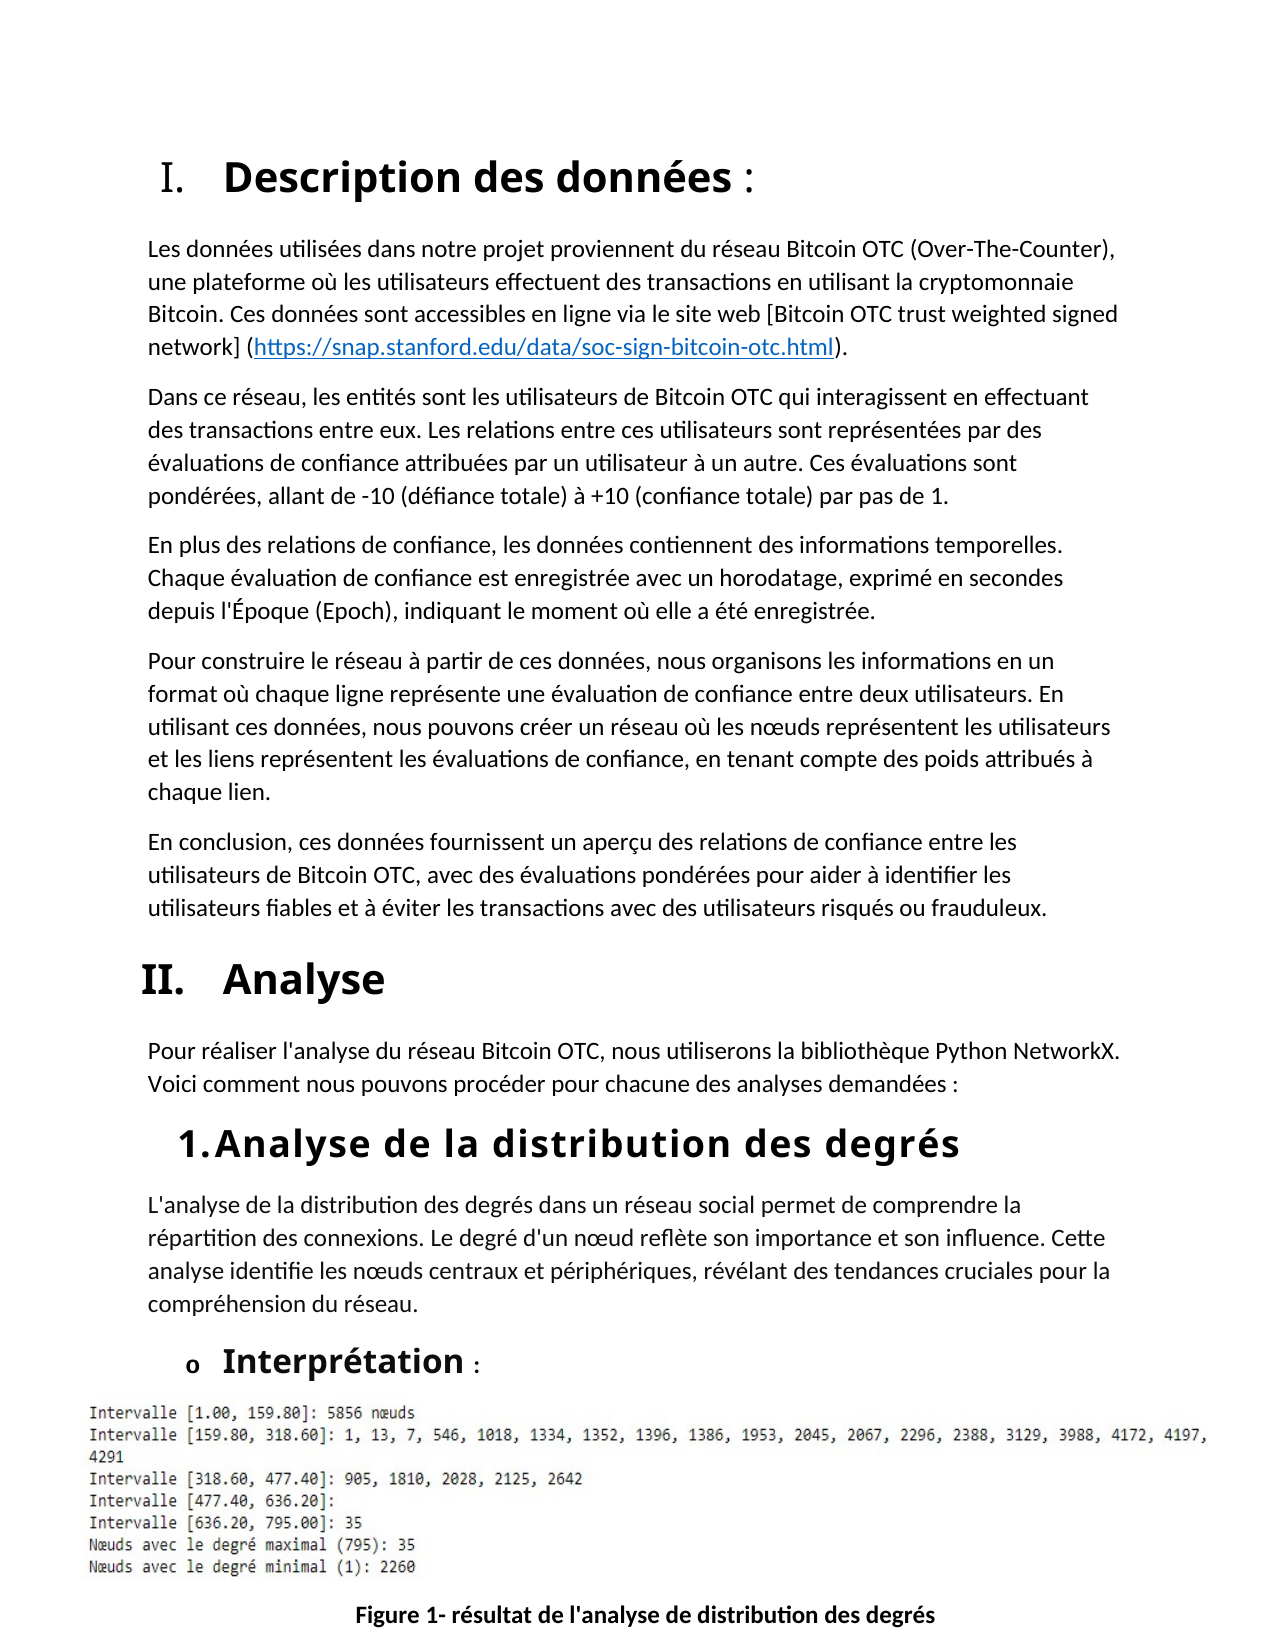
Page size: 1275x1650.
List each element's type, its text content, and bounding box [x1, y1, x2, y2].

text Pour construire le réseau à partir de ces données, nous organisons les informations en un format où chaque ligne représente une évaluation de confiance entre deux utilisateurs. En utilisant ces données, nous pouvons créer un réseau où les nœuds représentent les utilisateurs et les liens représentent les évaluations de confiance, en tenant compte des poids attribués à chaque lien. [148, 645, 1127, 807]
text Dans ce réseau, les entités sont les utilisateurs de Bitcoin OTC qui interagissent en effectuant des transactions entre eux. Les relations entre ces utilisateurs sont représentées par des évaluations de confiance attribuées par un utilisateur à un autre. Ces évaluations sont pondérées, allant de -10 (défiance totale) à +10 (confiance totale) par pas de 1. [148, 381, 1127, 510]
subtitle Analyse [185, 950, 1127, 1007]
list Interprétation : [185, 1337, 1127, 1383]
subtitle Analyse de la distribution des degrés [177, 1117, 1127, 1168]
subtitle Description des données : [185, 148, 1127, 204]
text En plus des relations de confiance, les données contiennent des informations temporelles. Chaque évaluation de confiance est enregistrée avec un horodatage, exprimé en secondes depuis l'Époque (Epoch), indiquant le moment où elle a été enregistrée. [148, 529, 1127, 626]
text L'analyse de la distribution des degrés dans un réseau social permet de comprendre la répartition des connexions. Le degré d'un nœud reflète son importance et son influence. Cette analyse identifie les nœuds centraux et périphériques, révélant des tendances cruciales pour la compréhension du réseau. [148, 1189, 1127, 1318]
text En conclusion, ces données fournissent un aperçu des relations de confiance entre les utilisateurs de Bitcoin OTC, avec des évaluations pondérées pour aider à identifier les utilisateurs fiables et à éviter les transactions avec des utilisateurs risqués ou frauduleux. [148, 826, 1127, 922]
text Les données utilisées dans notre projet proviennent du réseau Bitcoin OTC (Over-The-Counter), une plateforme où les utilisateurs effectuent des transactions en utilisant la cryptomonnaie Bitcoin. Ces données sont accessibles en ligne via le site web [Bitcoin OTC trust weighted signed network] (https://snap.stanford.edu/data/soc-sign-bitcoin-otc.html). [148, 233, 1127, 362]
text Pour réaliser l'analyse du réseau Bitcoin OTC, nous utiliserons la bibliothèque Python NetworkX. Voici comment nous pouvons procéder pour chacune des analyses demandées : [148, 1035, 1127, 1098]
picture [81, 1394, 1210, 1588]
